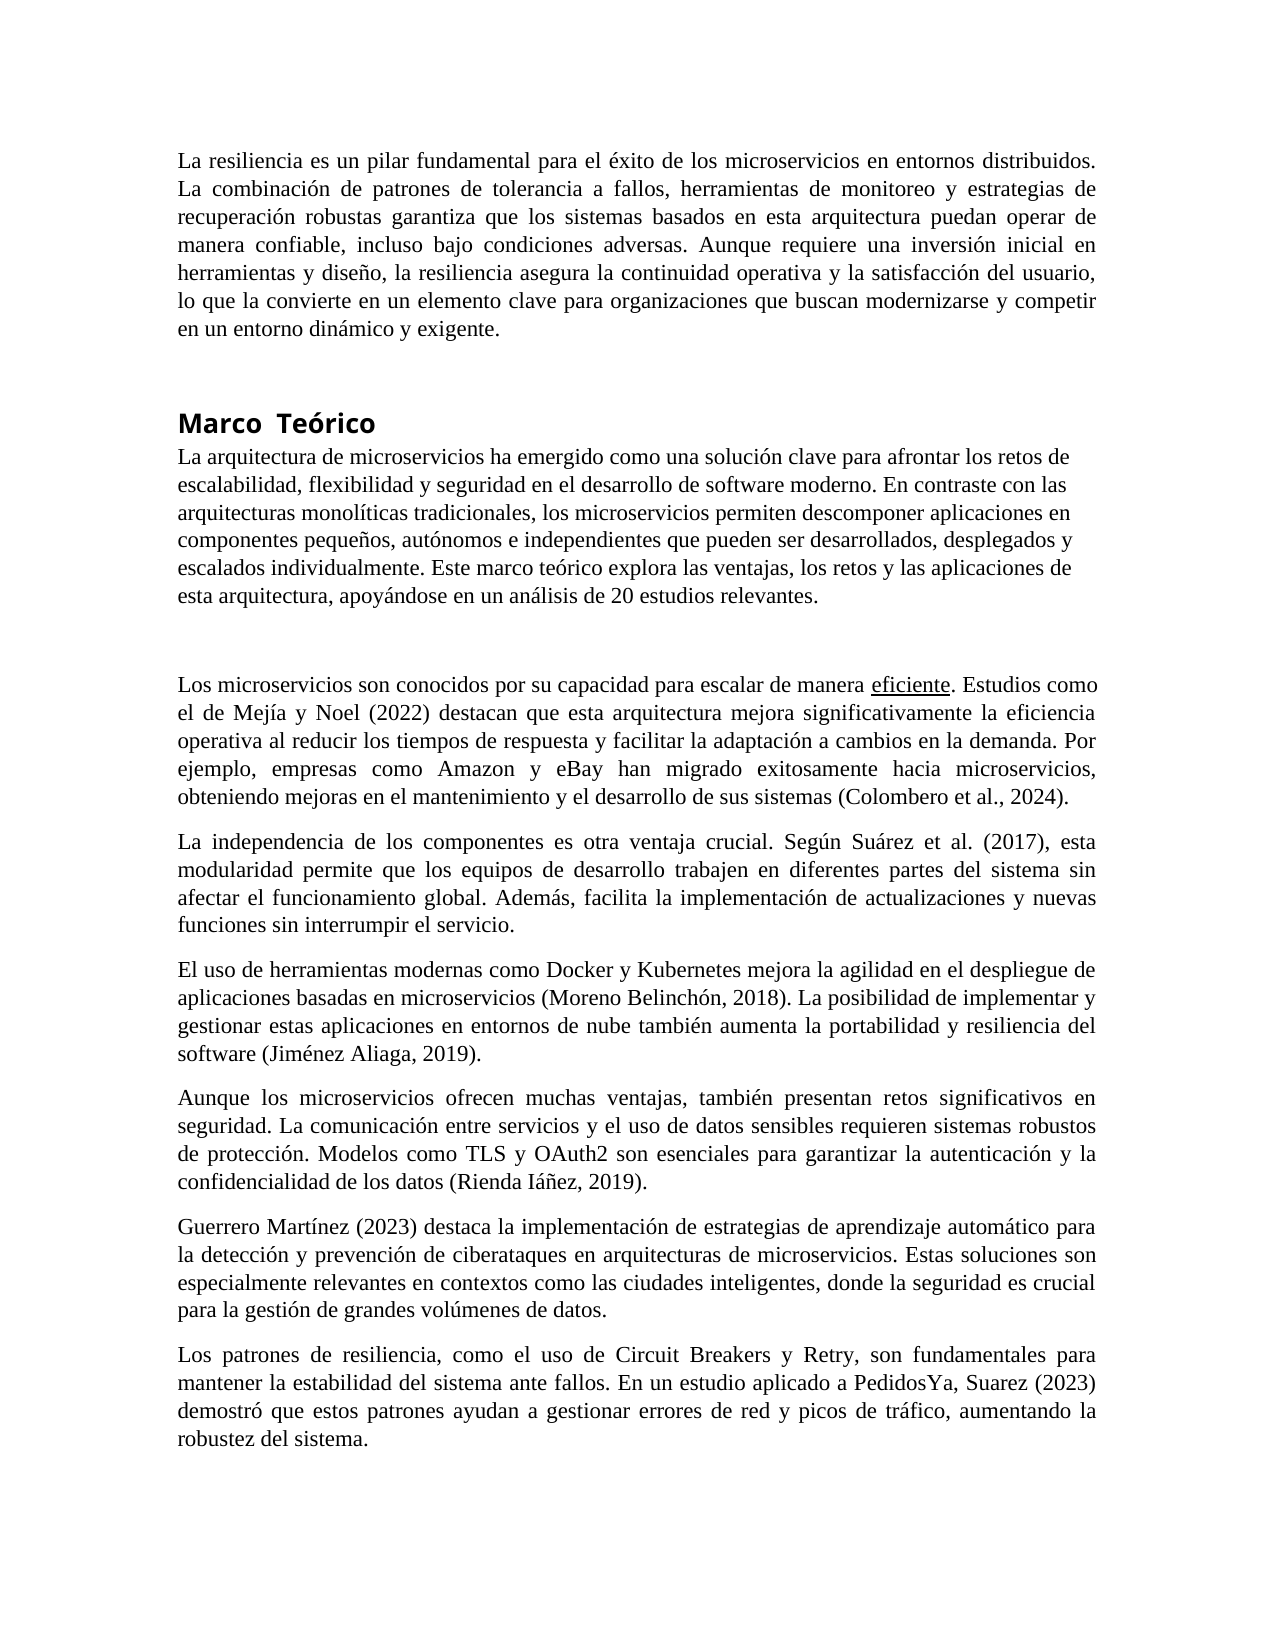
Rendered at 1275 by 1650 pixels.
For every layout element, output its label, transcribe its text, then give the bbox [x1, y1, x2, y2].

text Los patrones de resiliencia, como el uso de Circuit Breakers y Retry, son fundamentales para mantener la estabilidad del sistema ante fallos. En un estudio aplicado a PedidosYa, Suarez (2023) demostró que estos patrones ayudan a gestionar errores de red y picos de tráfico, aumentando la robustez del sistema. [177, 1341, 1098, 1451]
text Aunque los microservicios ofrecen muchas ventajas, también presentan retos significativos en seguridad. La comunicación entre servicios y el uso de datos sensibles requieren sistemas robustos de protección. Modelos como TLS y OAuth2 son esenciales para garantizar la autenticación y la confidencialidad de los datos (Rienda Iáñez, 2019). [177, 1084, 1098, 1194]
text Guerrero Martínez (2023) destaca la implementación de estrategias de aprendizaje automático para la detección y prevención de ciberataques en arquitecturas de microservicios. Estas soluciones son especialmente relevantes en contextos como las ciudades inteligentes, donde la seguridad es crucial para la gestión de grandes volúmenes de datos. [177, 1213, 1098, 1323]
text La resiliencia es un pilar fundamental para el éxito de los microservicios en entornos distribuidos. La combinación de patrones de tolerancia a fallos, herramientas de monitoreo y estrategias de recuperación robustas garantiza que los sistemas basados en esta arquitectura puedan operar de manera confiable, incluso bajo condiciones adversas. Aunque requiere una inversión inicial en herramientas y diseño, la resiliencia asegura la continuidad operativa y la satisfacción del usuario, lo que la convierte en un elemento clave para organizaciones que buscan modernizarse y competir en un entorno dinámico y exigente. [177, 148, 1098, 341]
text Los microservicios son conocidos por su capacidad para escalar de manera eficiente. Estudios como el de Mejía y Noel (2022) destacan que esta arquitectura mejora significativamente la eficiencia operativa al reducir los tiempos de respuesta y facilitar la adaptación a cambios en la demanda. Por ejemplo, empresas como Amazon y eBay han migrado exitosamente hacia microservicios, obteniendo mejoras en el mantenimiento y el desarrollo de sus sistemas (Colombero et al., 2024). [177, 671, 1098, 809]
text La independencia de los componentes es otra ventaja crucial. Según Suárez et al. (2017), esta modularidad permite que los equipos de desarrollo trabajen en diferentes partes del sistema sin afectar el funcionamiento global. Además, facilita la implementación de actualizaciones y nuevas funciones sin interrumpir el servicio. [177, 828, 1098, 938]
text El uso de herramientas modernas como Docker y Kubernetes mejora la agilidad en el despliegue de aplicaciones basadas en microservicios (Moreno Belinchón, 2018). La posibilidad de implementar y gestionar estas aplicaciones en entornos de nube también aumenta la portabilidad y resiliencia del software (Jiménez Aliaga, 2019). [177, 956, 1098, 1066]
text Marco Teórico La arquitectura de microservicios ha emergido como una solución clave para afrontar los retos de escalabilidad, flexibilidad y seguridad en el desarrollo de software moderno. En contraste con las arquitecturas monolíticas tradicionales, los microservicios permiten descomponer aplicaciones en componentes pequeños, autónomos e independientes que pueden ser desarrollados, desplegados y escalados individualmente. Este marco teórico explora las ventajas, los retos y las aplicaciones de esta arquitectura, apoyándose en un análisis de 20 estudios relevantes. [177, 404, 1098, 609]
